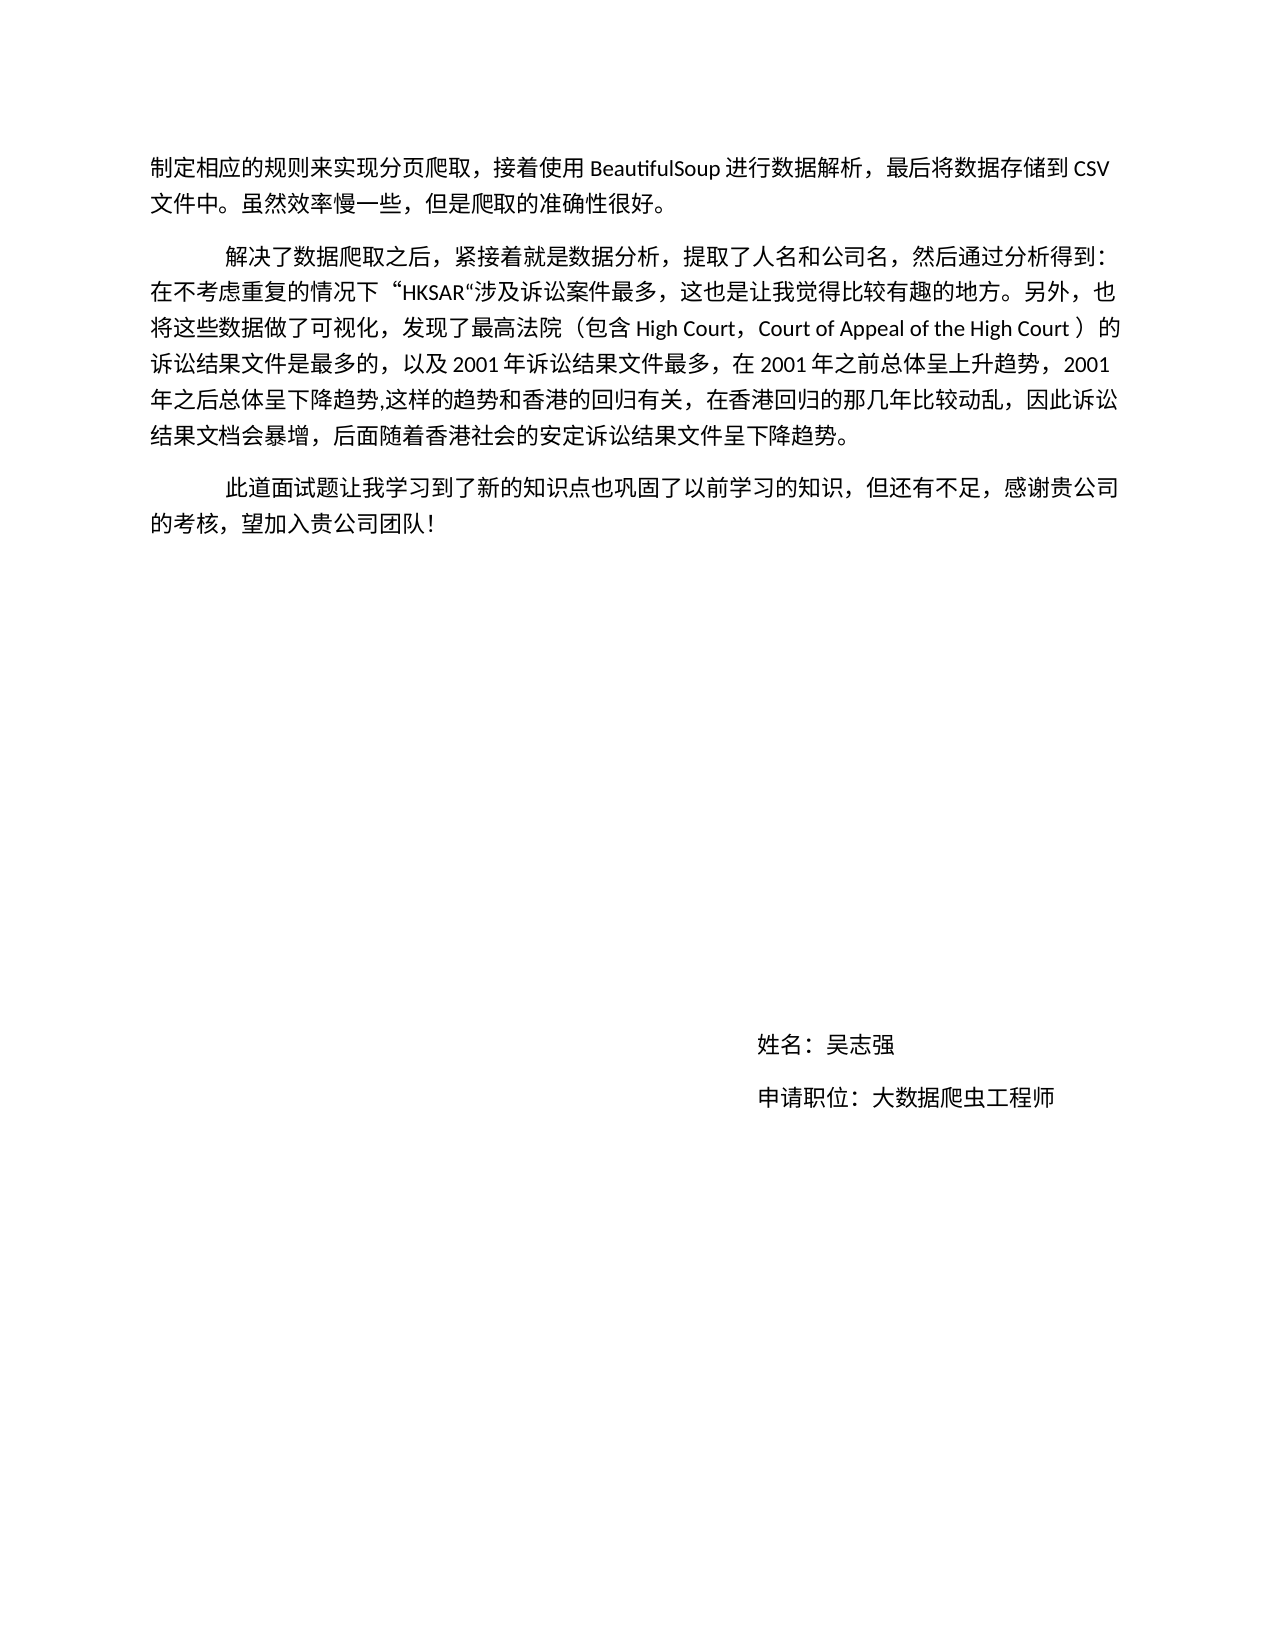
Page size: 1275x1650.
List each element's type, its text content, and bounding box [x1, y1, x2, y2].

text 申请职位：大数据爬虫工程师 [150, 1079, 1125, 1113]
text 此道面试题让我学习到了新的知识点也巩固了以前学习的知识，但还有不足，感谢贵公司的考核，望加入贵公司团队！ [150, 470, 1125, 539]
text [150, 150, 1125, 219]
text 姓名：吴志强 [150, 1027, 1125, 1060]
text 解决了数据爬取之后，紧接着就是数据分析，提取了人名和公司名，然后通过分析得到：在不考虑重复的情况下“HKSAR“涉及诉讼案件最多，这也是让我觉得比较有趣的地方。另外，也将这些数据做了可视化，发现了最高法院（包含High Court，Court of Appeal of the High Court ）的诉讼结果文件是最多的，以及2001年诉讼结果文件最多，在2001年之前总体呈上升趋势，2001年之后总体呈下降趋势,这样的趋势和香港的回归有关，在香港回归的那几年比较动乱，因此诉讼结果文档会暴增，后面随着香港社会的安定诉讼结果文件呈下降趋势。 [150, 238, 1125, 451]
